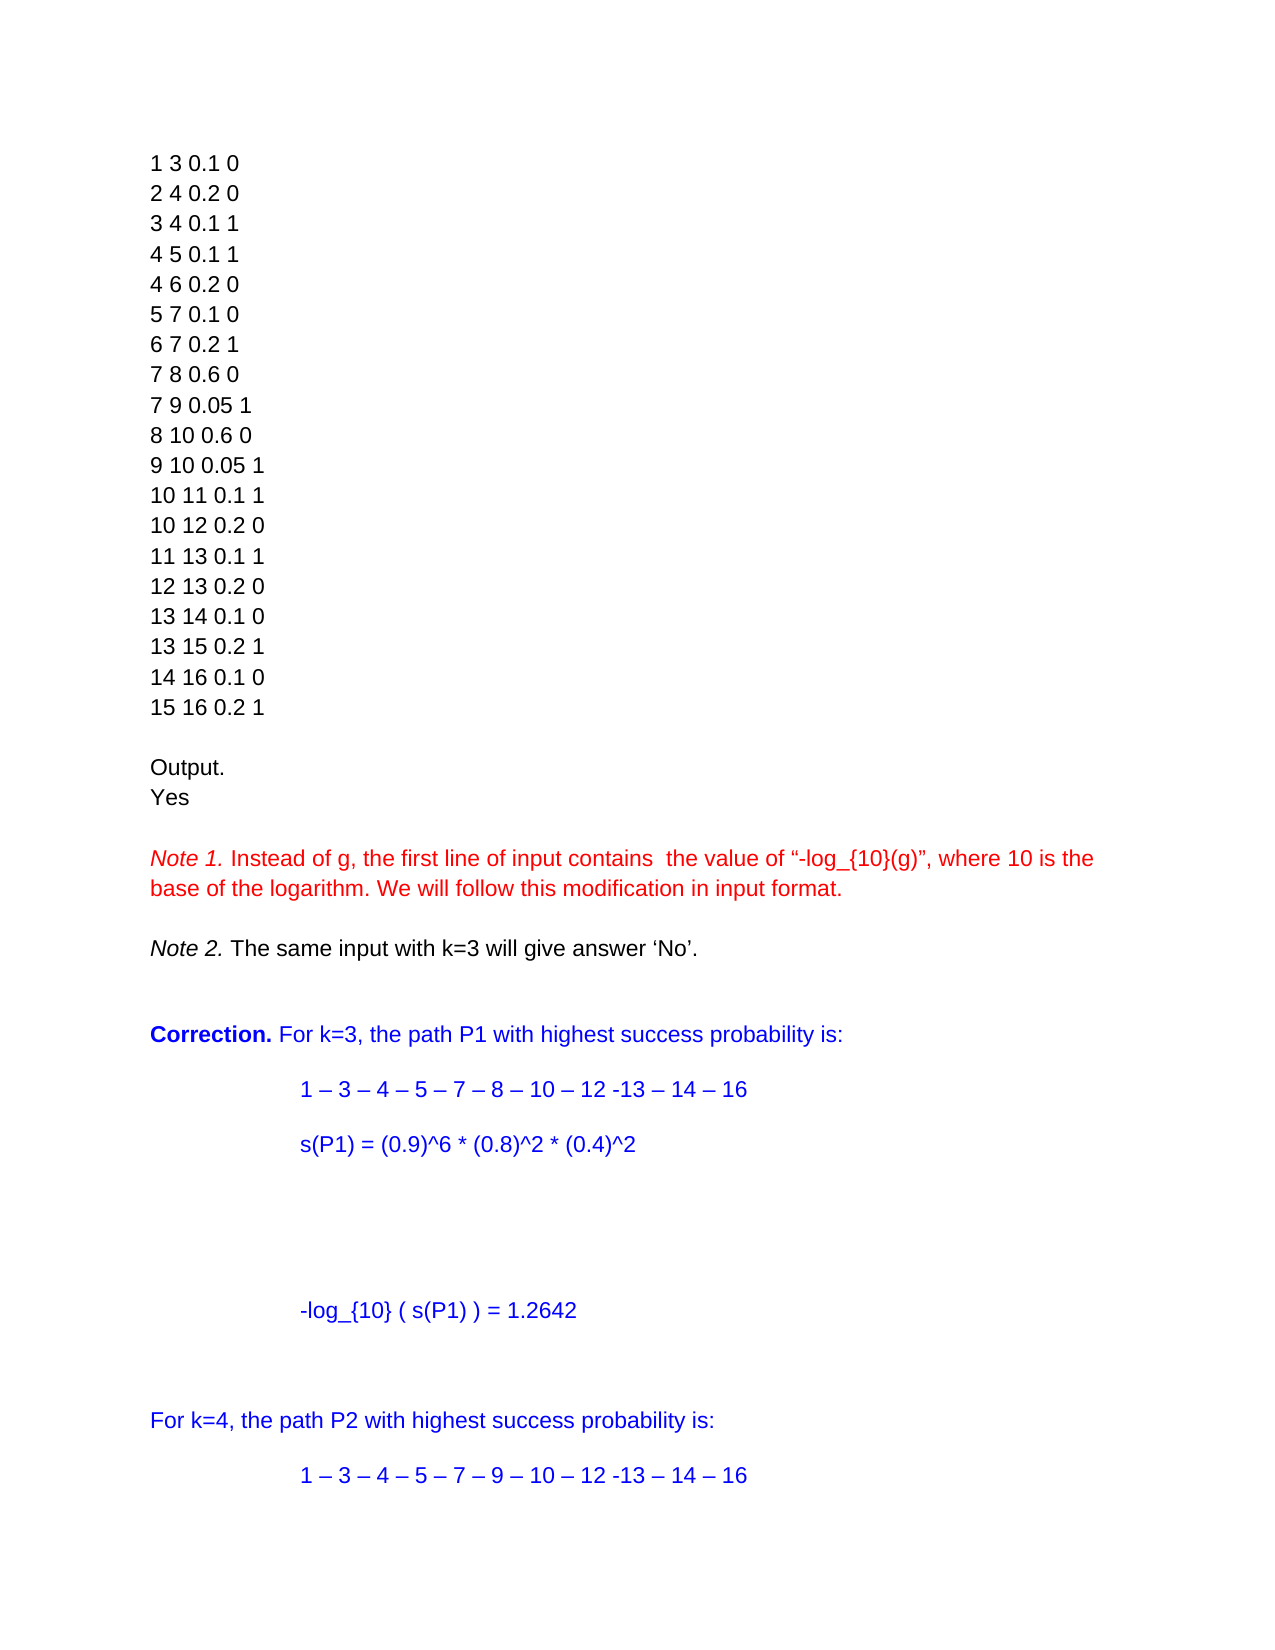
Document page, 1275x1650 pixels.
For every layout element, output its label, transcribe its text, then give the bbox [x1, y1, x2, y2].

text 7 9 0.05 1 [150, 392, 1125, 418]
text 3 4 0.1 1 [150, 210, 1125, 237]
text 12 13 0.2 0 [150, 573, 1125, 599]
text 1 – 3 – 4 – 5 – 7 – 9 – 10 – 12 -13 – 14 – 16 [225, 1462, 1125, 1489]
text s(P1) = (0.9)^6 * (0.8)^2 * (0.4)^2 [225, 1131, 1125, 1158]
text Output. [150, 754, 1125, 781]
text Note 2. The same input with k=3 will give answer ‘No’. [150, 935, 1125, 962]
text 1 3 0.1 0 [150, 150, 1125, 176]
text 5 7 0.1 0 [150, 301, 1125, 327]
text 4 6 0.2 0 [150, 271, 1125, 297]
text 2 4 0.2 0 [150, 180, 1125, 207]
text Note 1. Instead of g, the first line of input contains the value of “-log_{10}(g)”, where 10 is the base of the logarithm. We will follow this modification in input format. [150, 845, 1125, 901]
text 10 12 0.2 0 [150, 512, 1125, 539]
text 1 – 3 – 4 – 5 – 7 – 8 – 10 – 12 -13 – 14 – 16 [225, 1076, 1125, 1102]
text 15 16 0.2 1 [150, 694, 1125, 720]
text 7 8 0.6 0 [150, 361, 1125, 388]
text 4 5 0.1 1 [150, 241, 1125, 267]
text 6 7 0.2 1 [150, 331, 1125, 358]
text 14 16 0.1 0 [150, 663, 1125, 690]
text 11 13 0.1 1 [150, 543, 1125, 569]
text Yes [150, 784, 1125, 811]
text 9 10 0.05 1 [150, 452, 1125, 478]
text 10 11 0.1 1 [150, 482, 1125, 509]
text Correction. For k=3, the path P1 with highest success probability is: [150, 1021, 1125, 1047]
text For k=4, the path P2 with highest success probability is: [150, 1407, 1125, 1434]
text 13 14 0.1 0 [150, 603, 1125, 629]
text -log_{10} ( s(P1) ) = 1.2642 [225, 1297, 1125, 1323]
text 13 15 0.2 1 [150, 633, 1125, 660]
text 8 10 0.6 0 [150, 422, 1125, 448]
